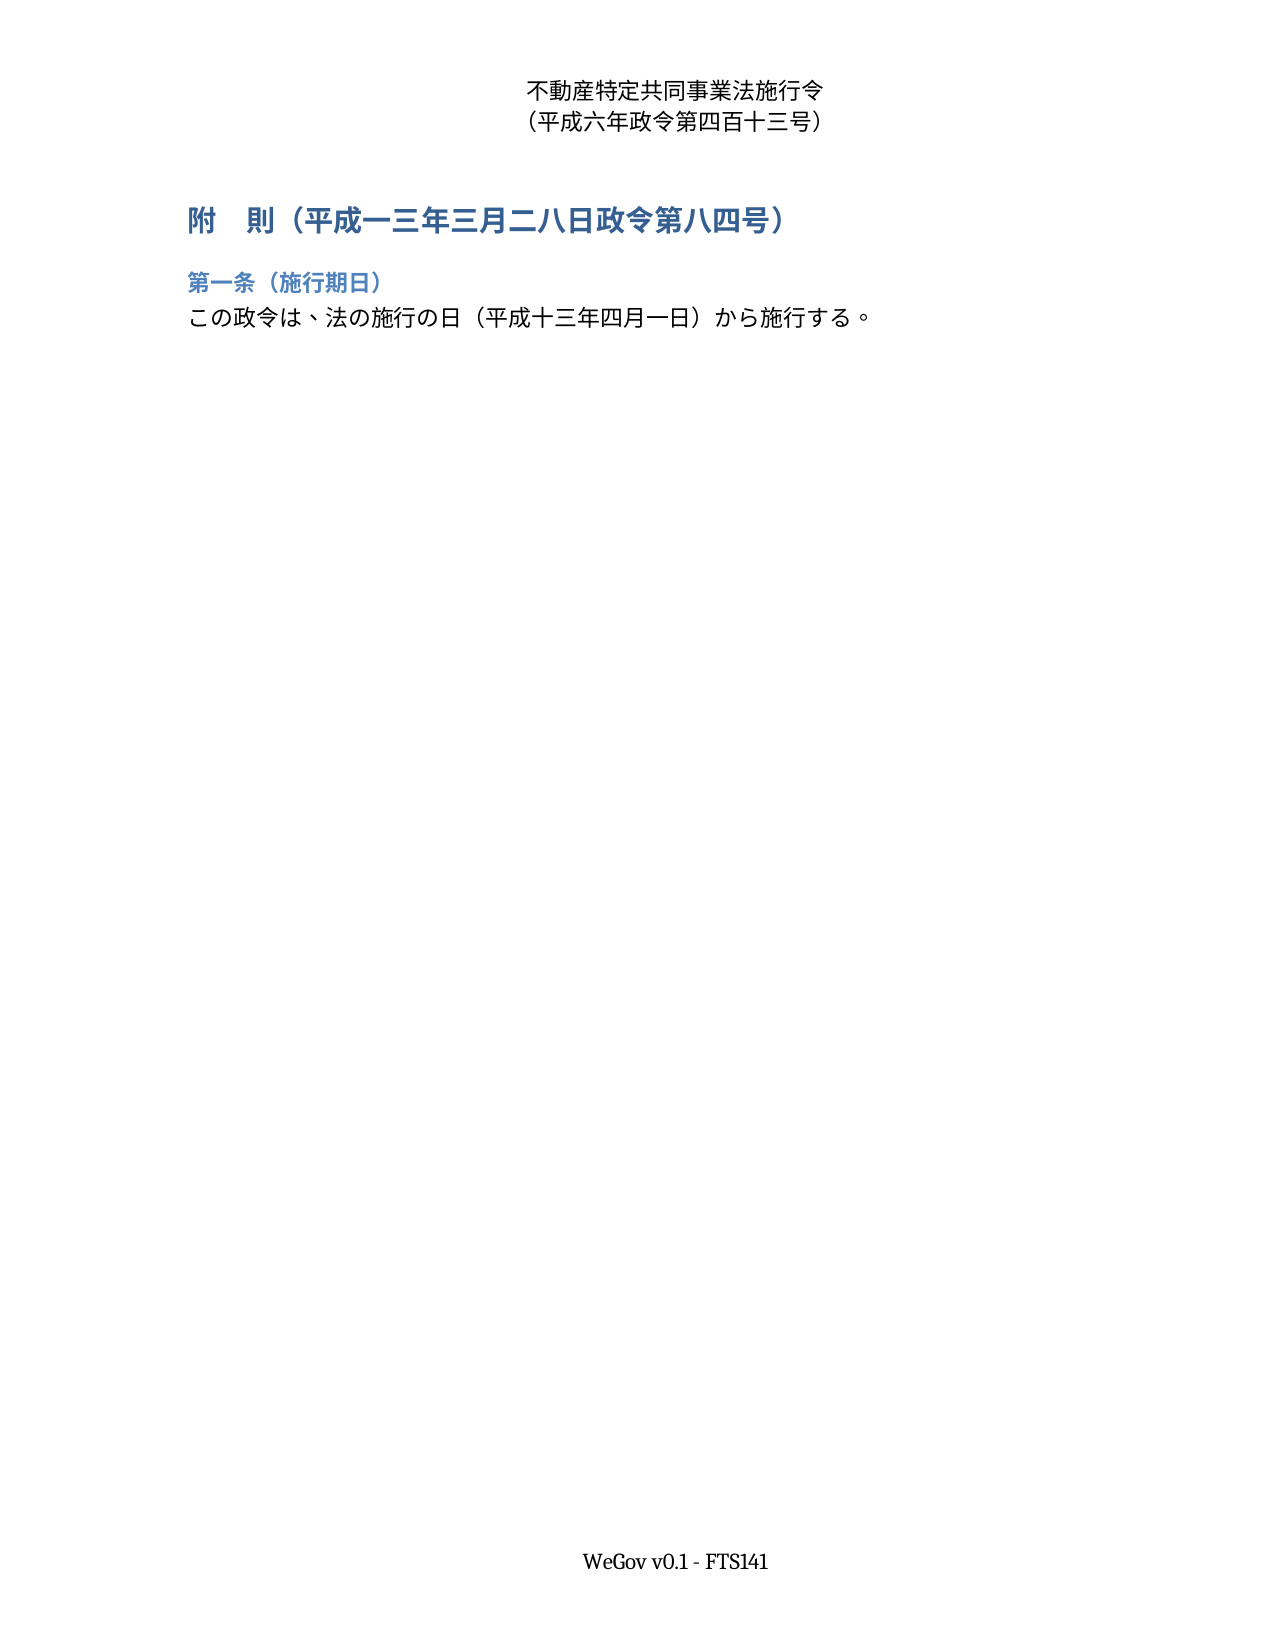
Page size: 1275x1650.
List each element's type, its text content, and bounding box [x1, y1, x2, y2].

subtitle 第一条（施行期日） [187, 266, 1087, 298]
subtitle 附 則（平成一三年三月二八日政令第八四号） [187, 200, 1087, 240]
text この政令は、法の施行の日（平成十三年四月一日）から施行する。 [187, 302, 1087, 334]
